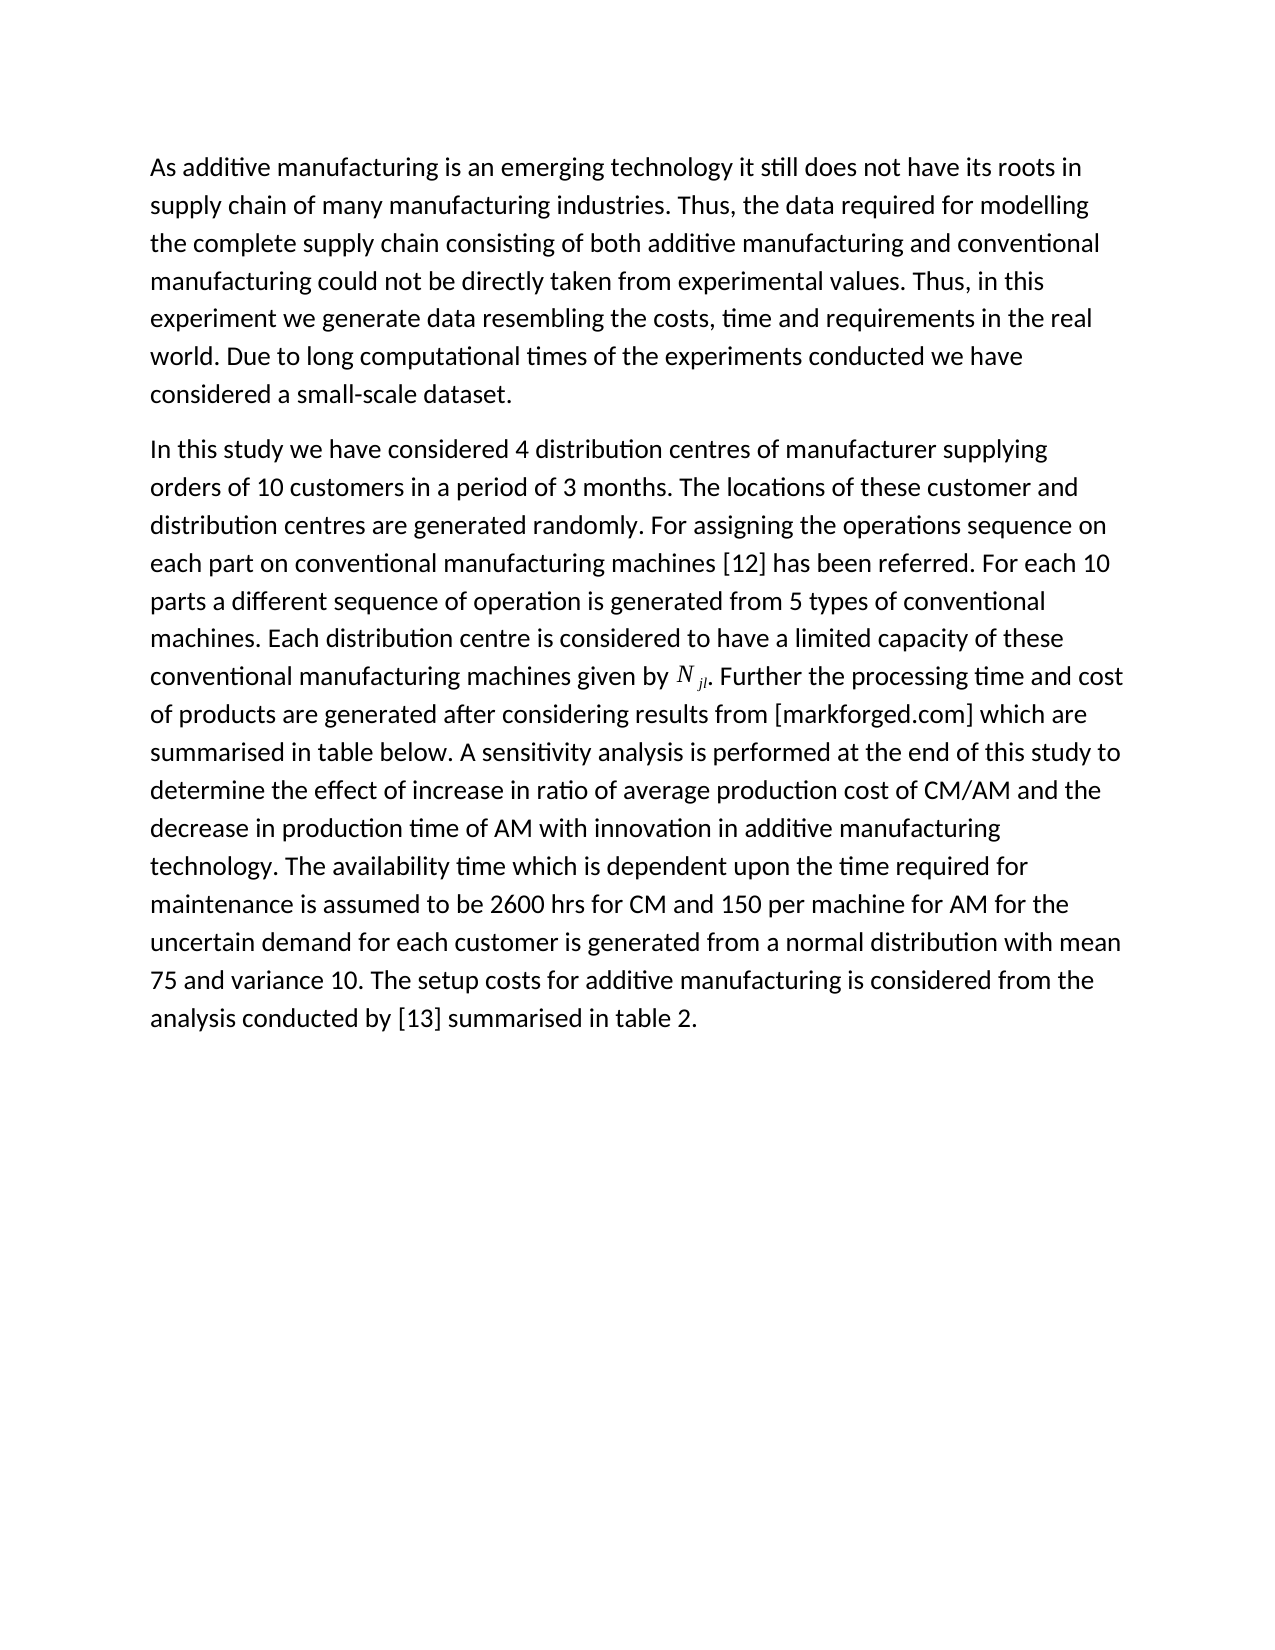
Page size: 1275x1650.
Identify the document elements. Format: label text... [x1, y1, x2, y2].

text As additive manufacturing is an emerging technology it still does not have its roots in supply chain of many manufacturing industries. Thus, the data required for modelling the complete supply chain consisting of both additive manufacturing and conventional manufacturing could not be directly taken from experimental values. Thus, in this experiment we generate data resembling the costs, time and requirements in the real world. Due to long computational times of the experiments conducted we have considered a small-scale dataset. [150, 150, 1125, 411]
text In this study we have considered 4 distribution centres of manufacturer supplying orders of 10 customers in a period of 3 months. The locations of these customer and distribution centres are generated randomly. For assigning the operations sequence on each part on conventional manufacturing machines [12] has been referred. For each 10 parts a different sequence of operation is generated from 5 types of conventional machines. Each distribution centre is considered to have a limited capacity of these conventional manufacturing machines given by . Further the processing time and cost of products are generated after considering results from [markforged.com] which are summarised in table below. A sensitivity analysis is performed at the end of this study to determine the effect of increase in ratio of average production cost of CM/AM and the decrease in production time of AM with innovation in additive manufacturing technology. The availability time which is dependent upon the time required for maintenance is assumed to be 2600 hrs for CM and 150 per machine for AM for the uncertain demand for each customer is generated from a normal distribution with mean 75 and variance 10. The setup costs for additive manufacturing is considered from the analysis conducted by [13] summarised in table 2. [150, 432, 1125, 1034]
